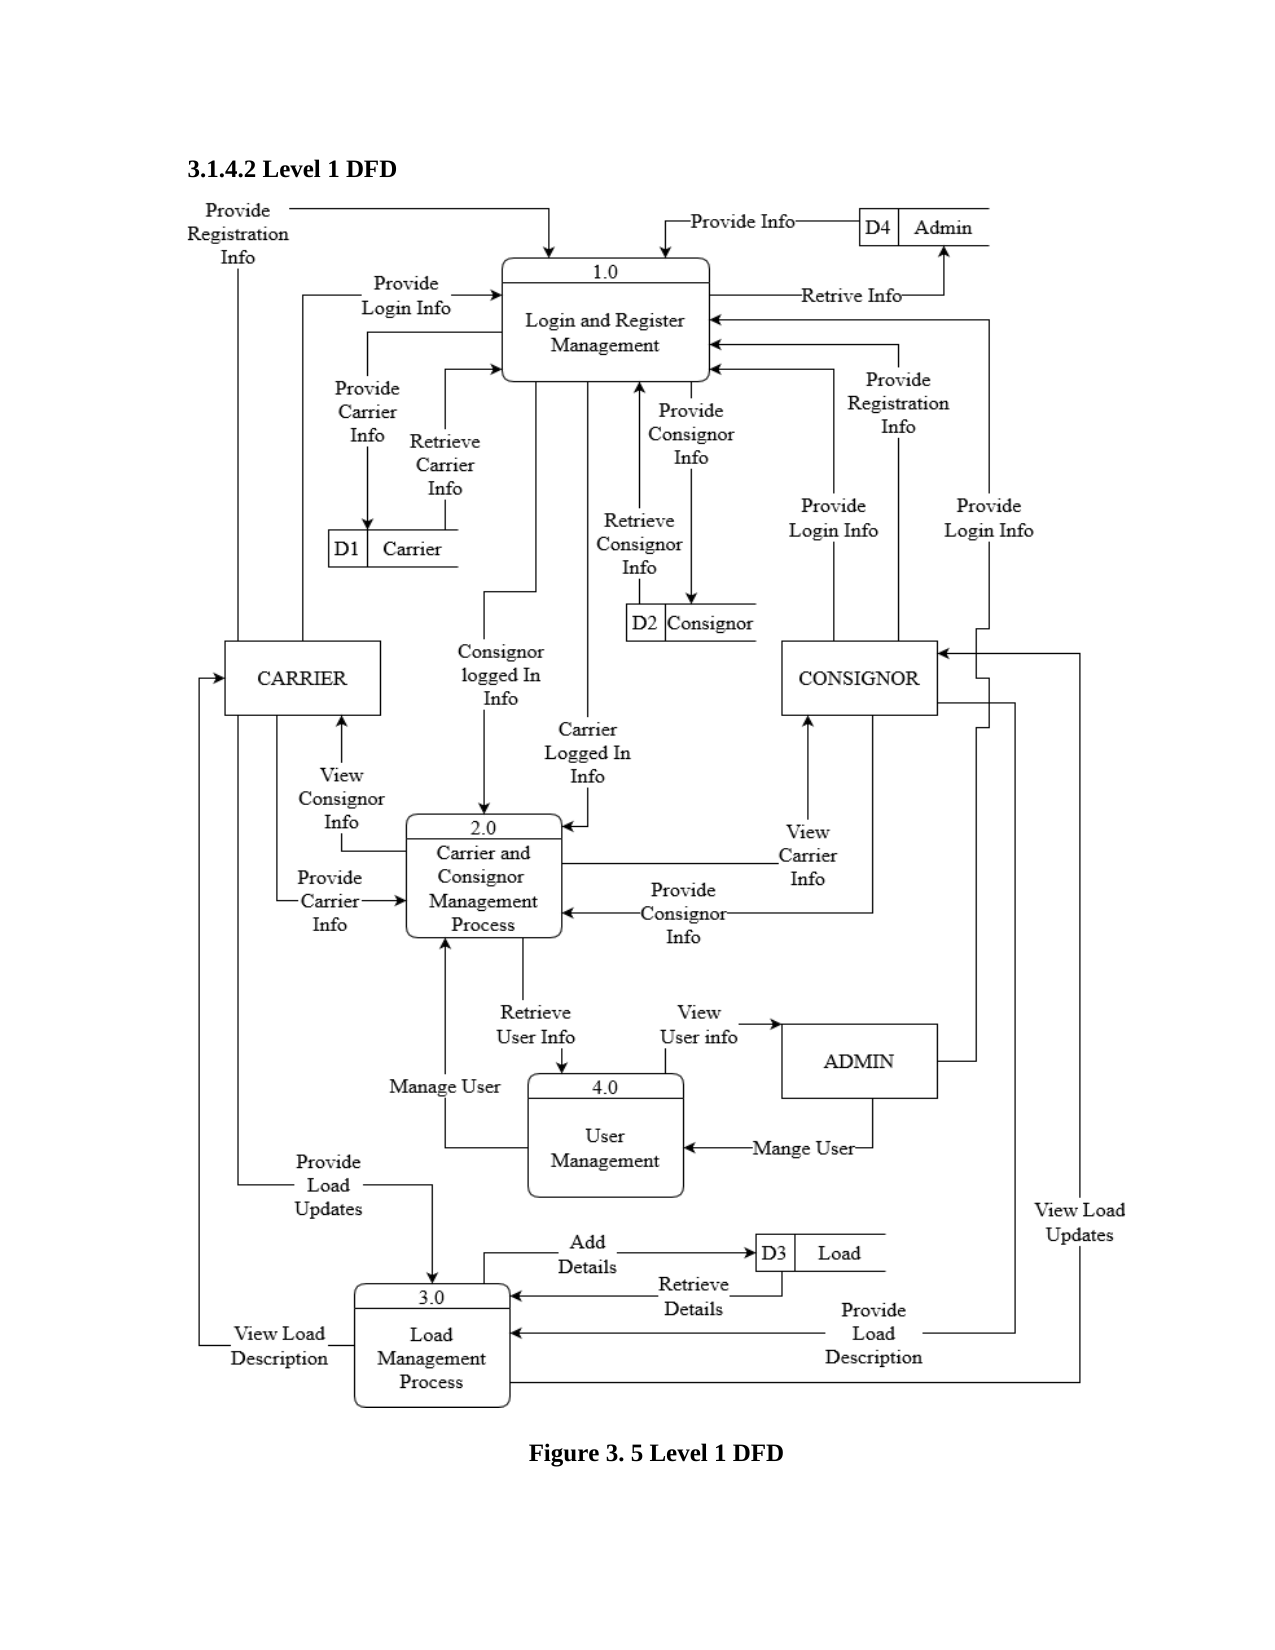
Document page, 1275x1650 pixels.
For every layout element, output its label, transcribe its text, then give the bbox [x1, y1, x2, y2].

subtitle 3.1.4.2 Level 1 DFD [187, 154, 1125, 183]
text Figure 3. 5 Level 1 DFD [187, 1438, 1125, 1467]
picture [187, 197, 1125, 1408]
